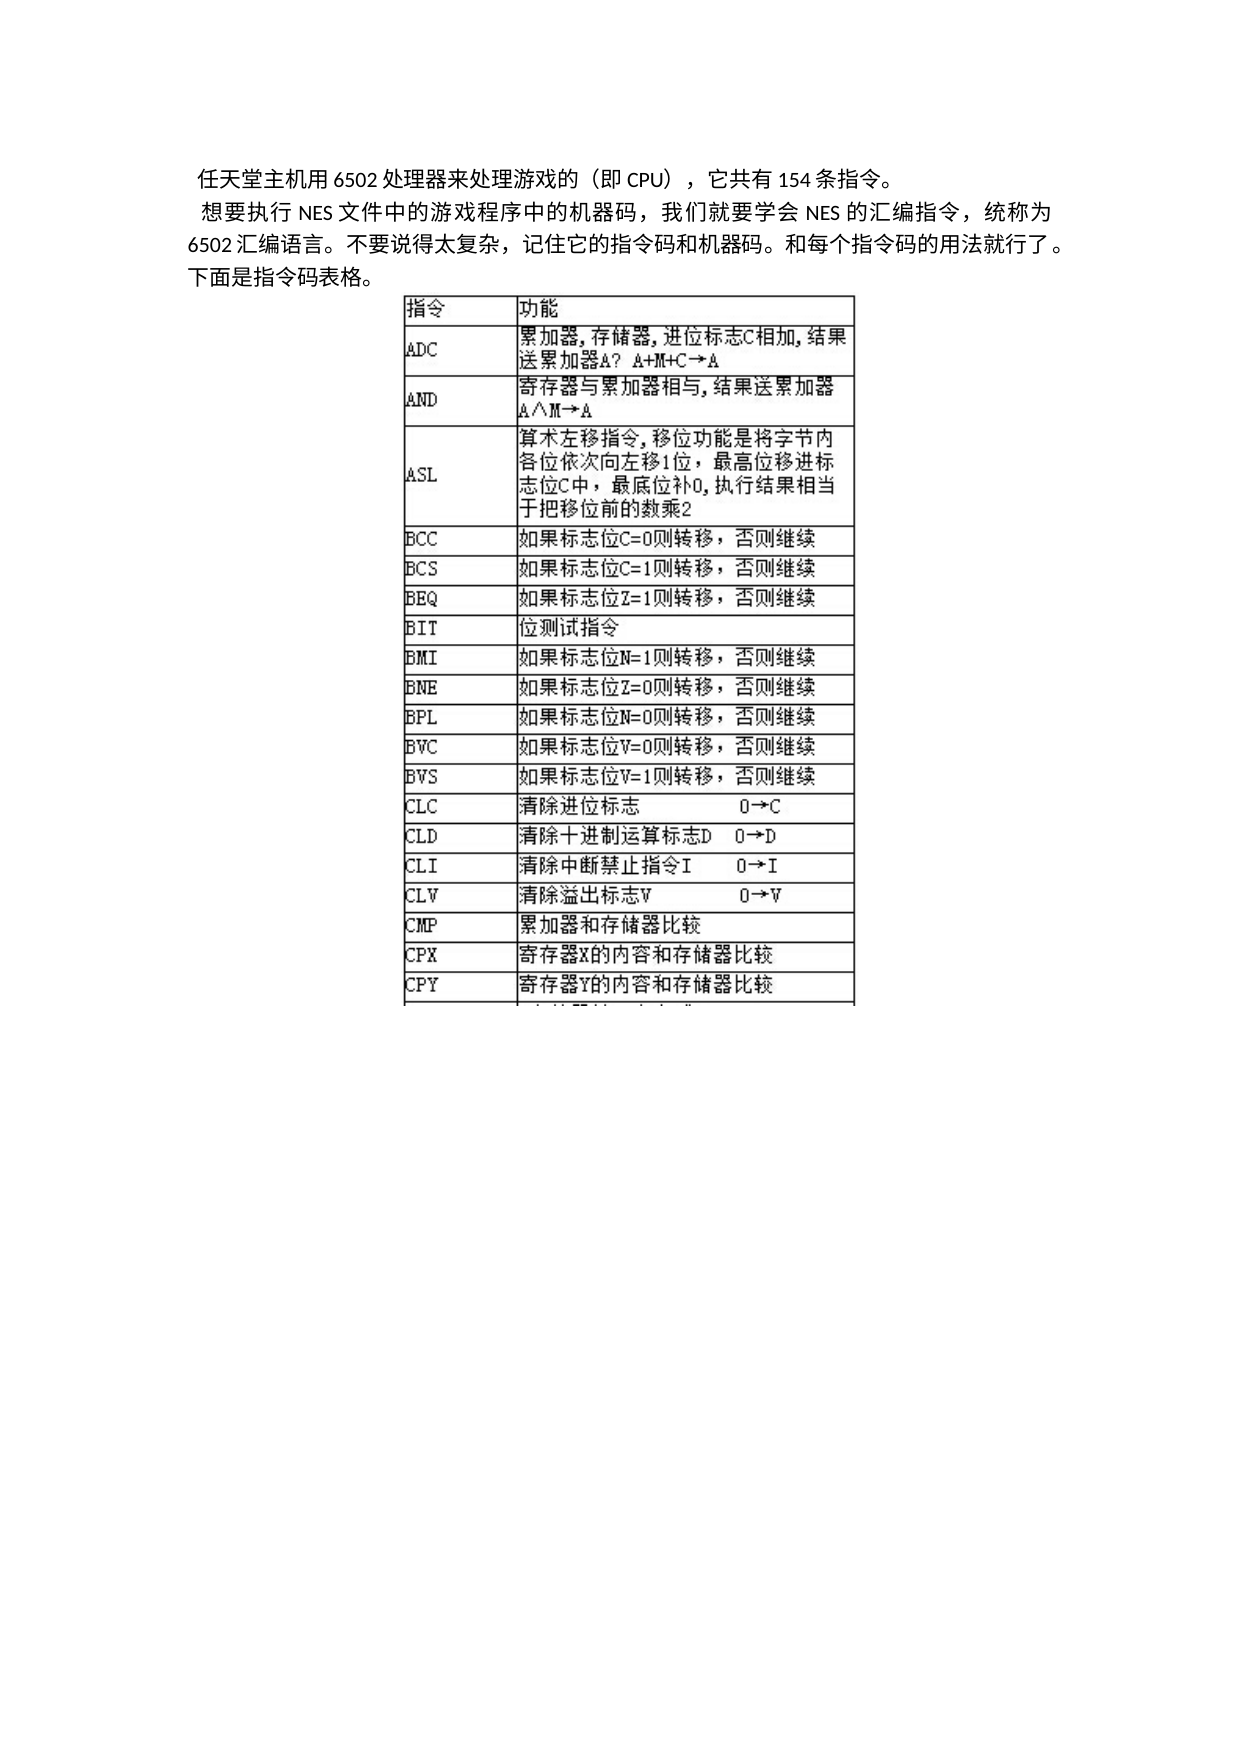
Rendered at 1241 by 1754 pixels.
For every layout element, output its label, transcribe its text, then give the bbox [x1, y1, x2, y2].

text 任天堂主机用6502处理器来处理游戏的（即CPU），它共有154条指令。 [187, 162, 1053, 194]
picture [401, 292, 859, 1006]
text 想要执行NES文件中的游戏程序中的机器码，我们就要学会NES的汇编指令，统称为6502汇编语言。不要说得太复杂，记住它的指令码和机器码。和每个指令码的用法就行了。下面是指令码表格。 [187, 194, 1053, 292]
